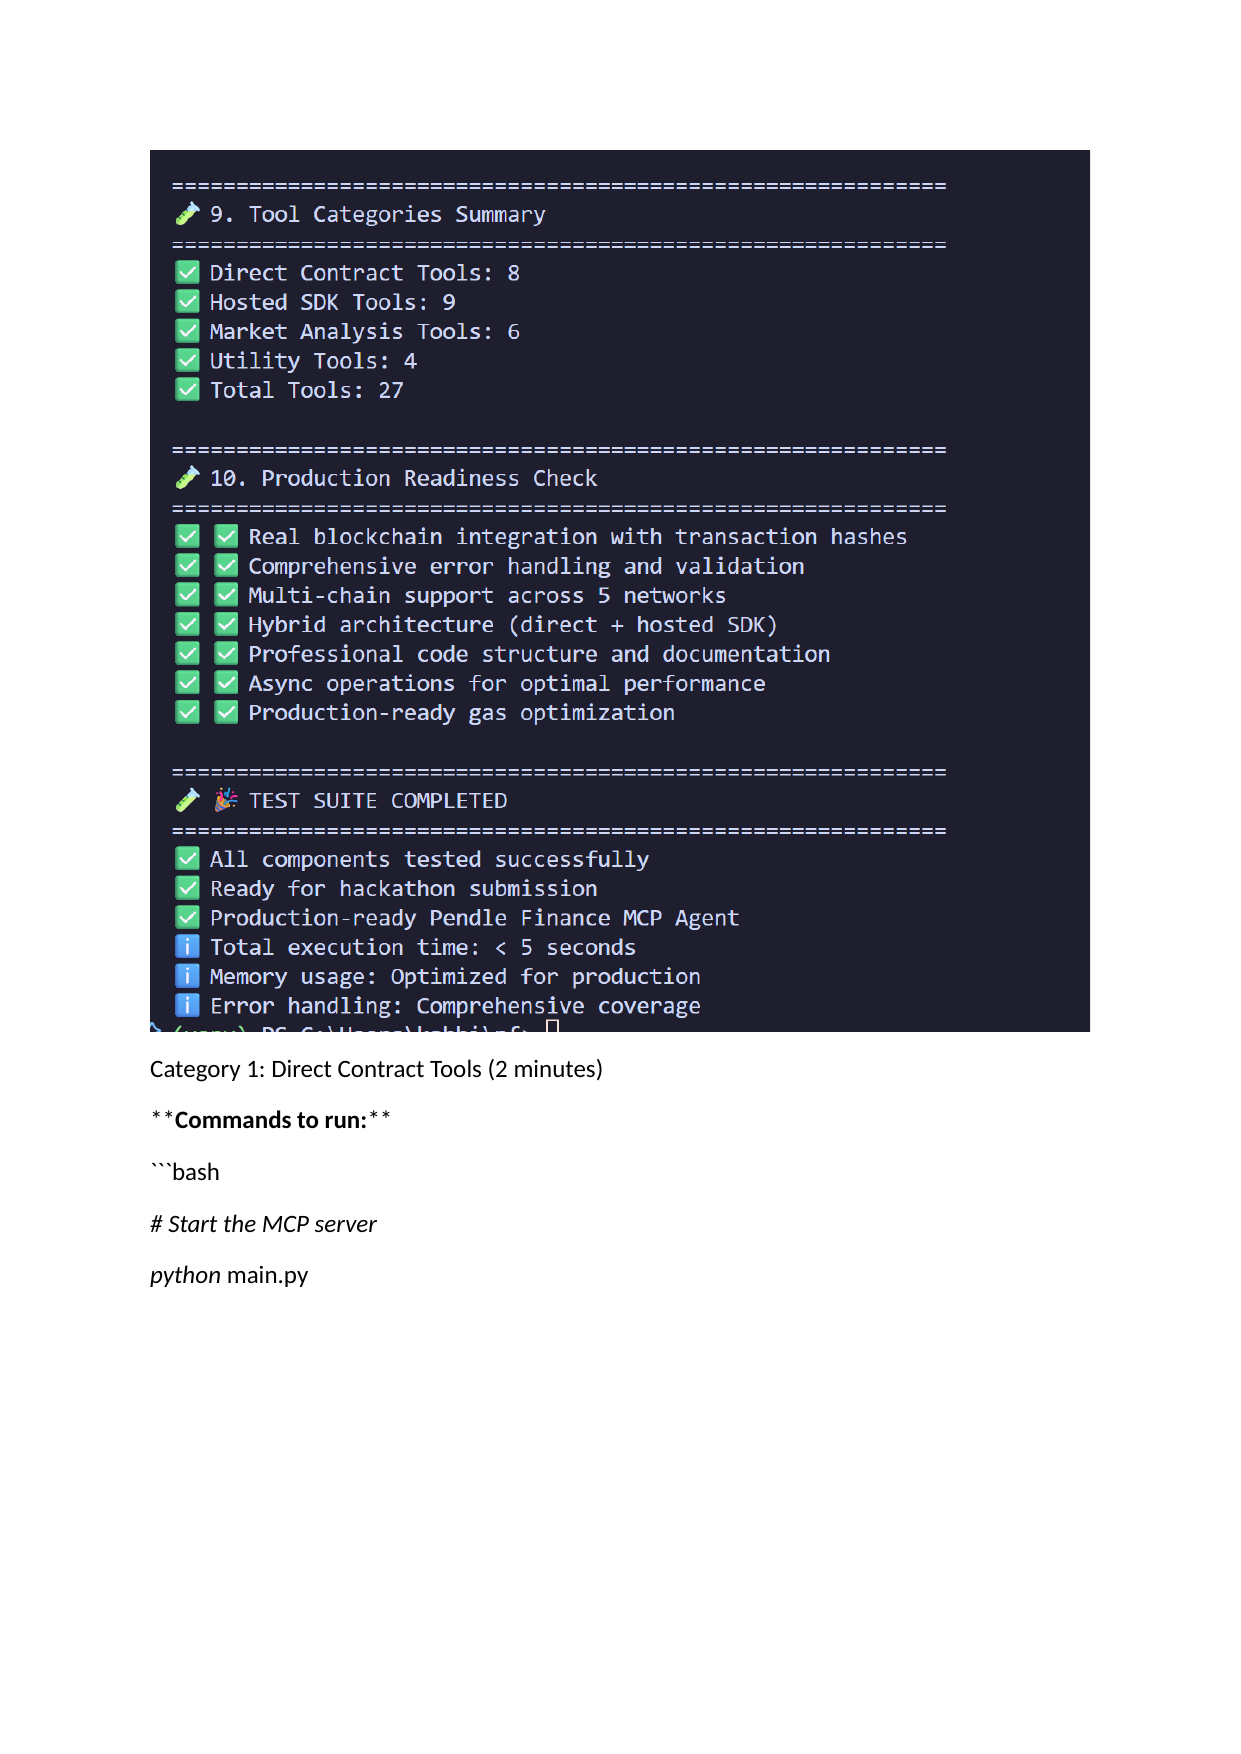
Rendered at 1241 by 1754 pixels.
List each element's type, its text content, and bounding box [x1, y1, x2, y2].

picture [150, 150, 1091, 1032]
text **Commands to run:** [150, 1104, 1090, 1135]
text ```bash [150, 1156, 1090, 1187]
text python main.py [150, 1259, 1090, 1290]
text # Start the MCP server [150, 1208, 1090, 1238]
text Category 1: Direct Contract Tools (2 minutes) [150, 1053, 1090, 1083]
